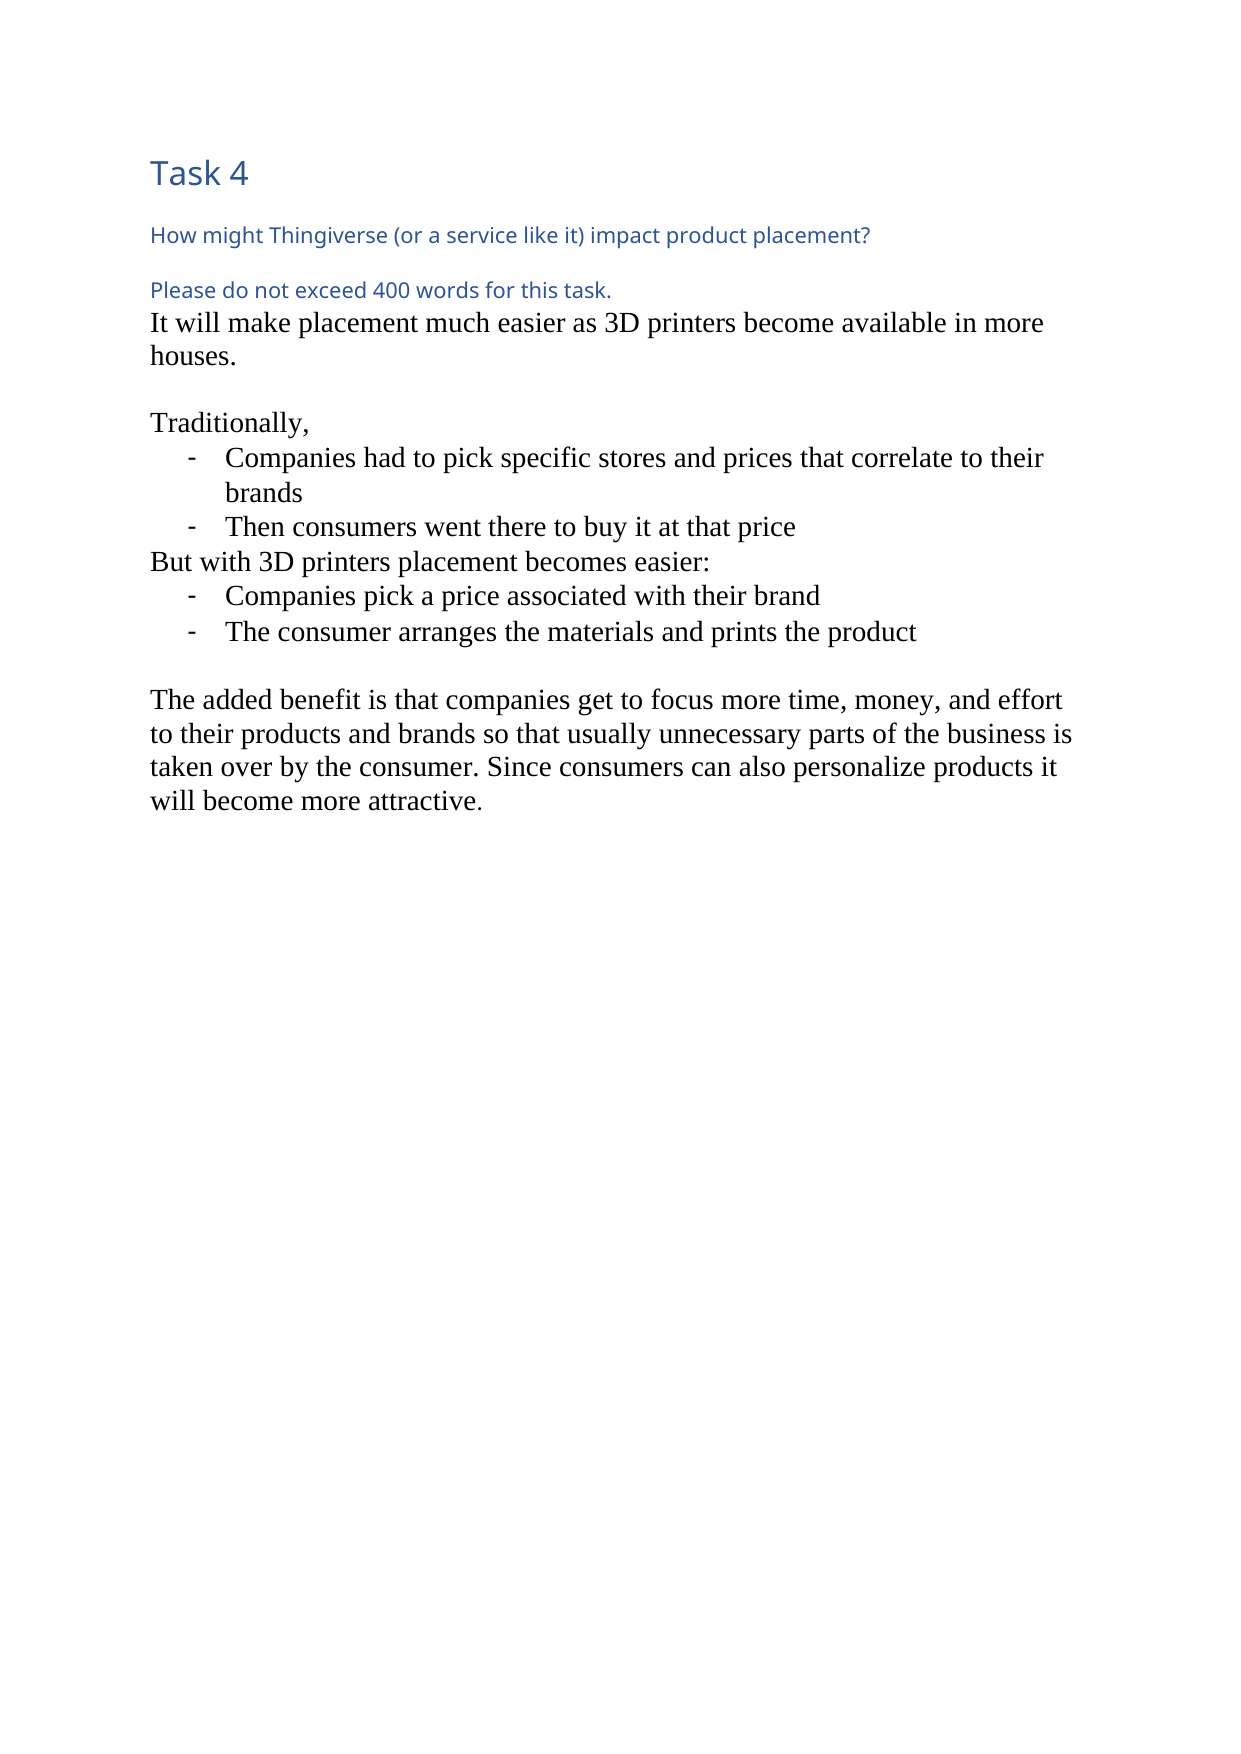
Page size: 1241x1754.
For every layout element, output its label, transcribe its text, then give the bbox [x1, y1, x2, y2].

subtitle How might Thingiverse (or a service like it) impact product placement? [150, 220, 1090, 250]
text But with 3D printers placement becomes easier: [150, 544, 1090, 577]
subtitle Please do not exceed 400 words for this task. [150, 275, 1090, 305]
list Then consumers went there to buy it at that price [187, 508, 1090, 544]
list Companies pick a price associated with their brand [187, 577, 1090, 613]
subtitle Task 4 [150, 150, 1090, 195]
text The added benefit is that companies get to focus more time, money, and effort to their products and brands so that usually unnecessary parts of the business is taken over by the consumer. Since consumers can also personalize products it will become more attractive. [150, 682, 1090, 816]
list Companies had to pick specific stores and prices that correlate to their brands [187, 439, 1090, 508]
list The consumer arranges the materials and prints the product [187, 613, 1090, 649]
text It will make placement much easier as 3D printers become available in more houses. Traditionally, [150, 305, 1090, 439]
